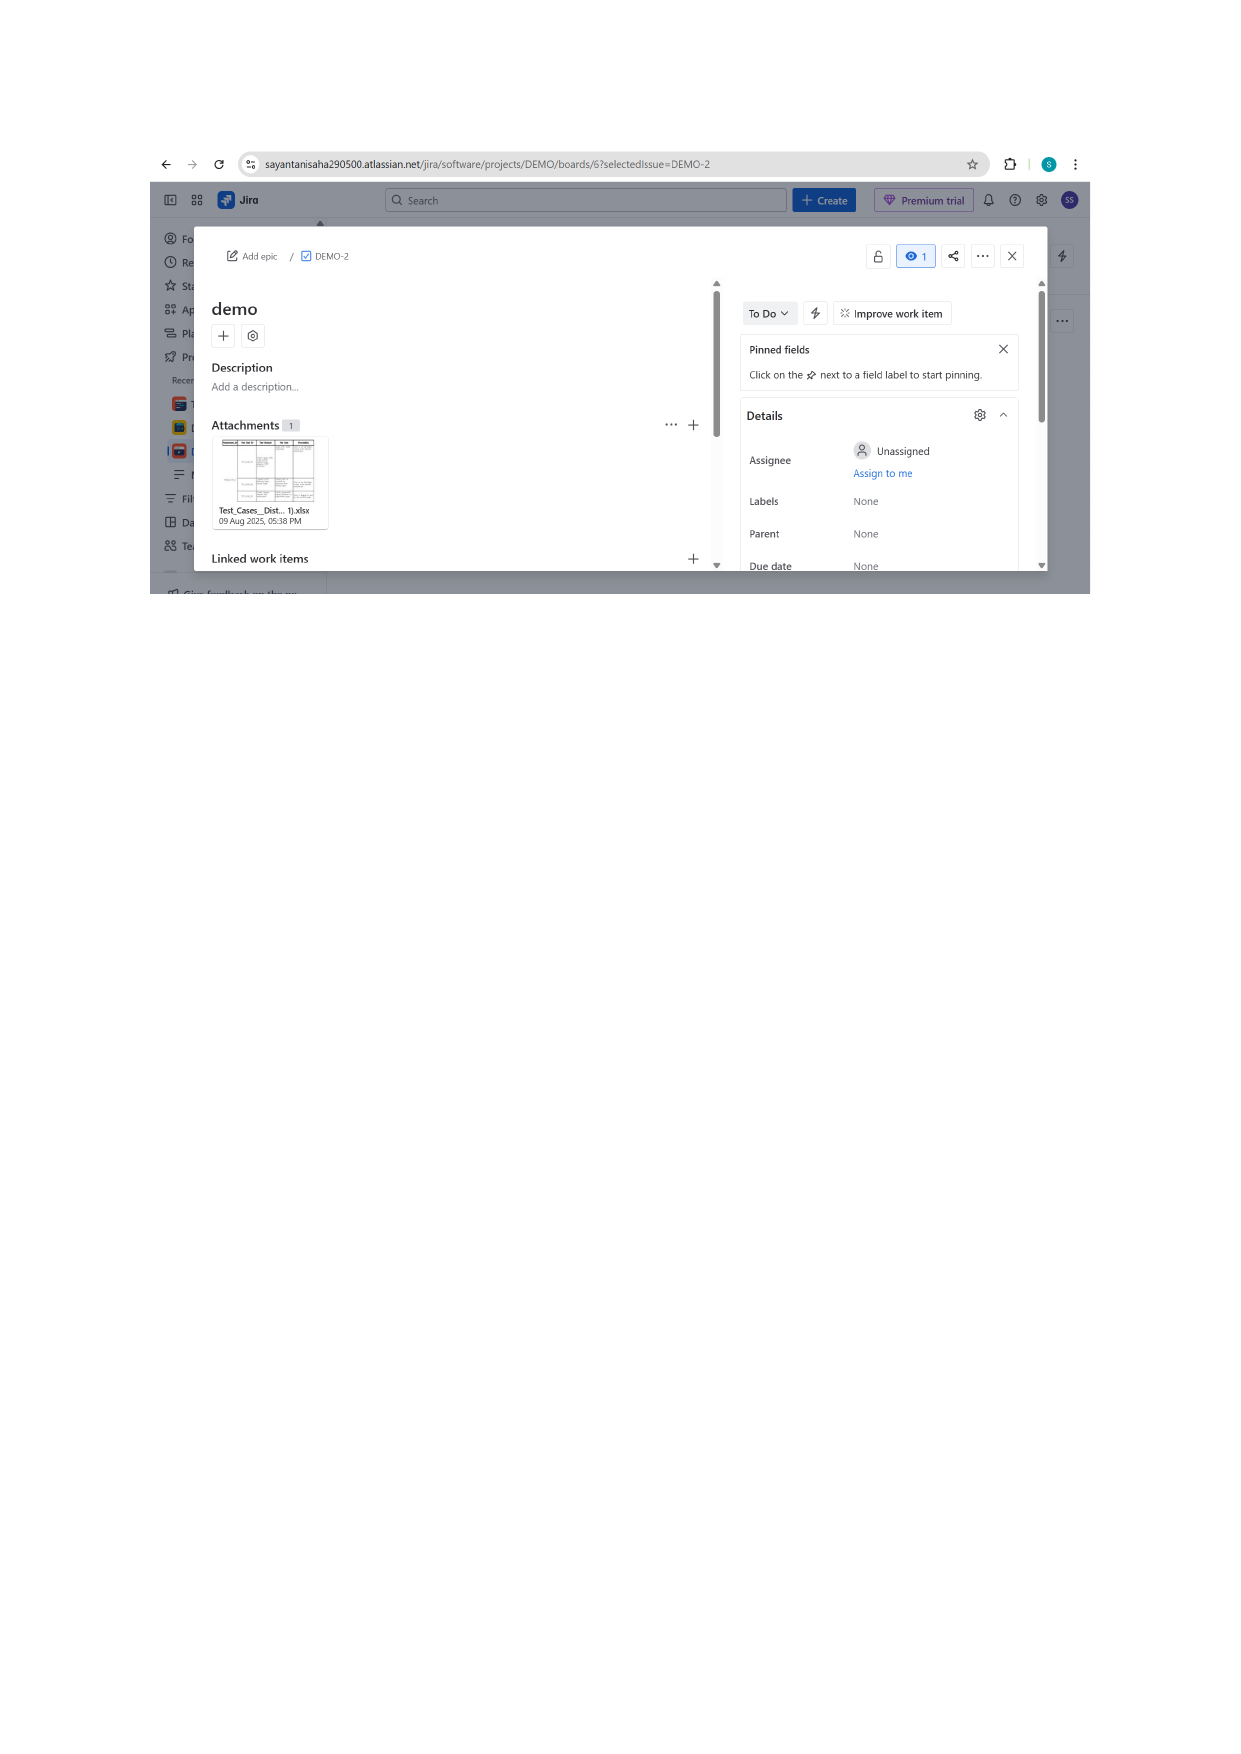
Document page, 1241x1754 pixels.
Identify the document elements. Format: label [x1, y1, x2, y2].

picture [150, 150, 1091, 594]
